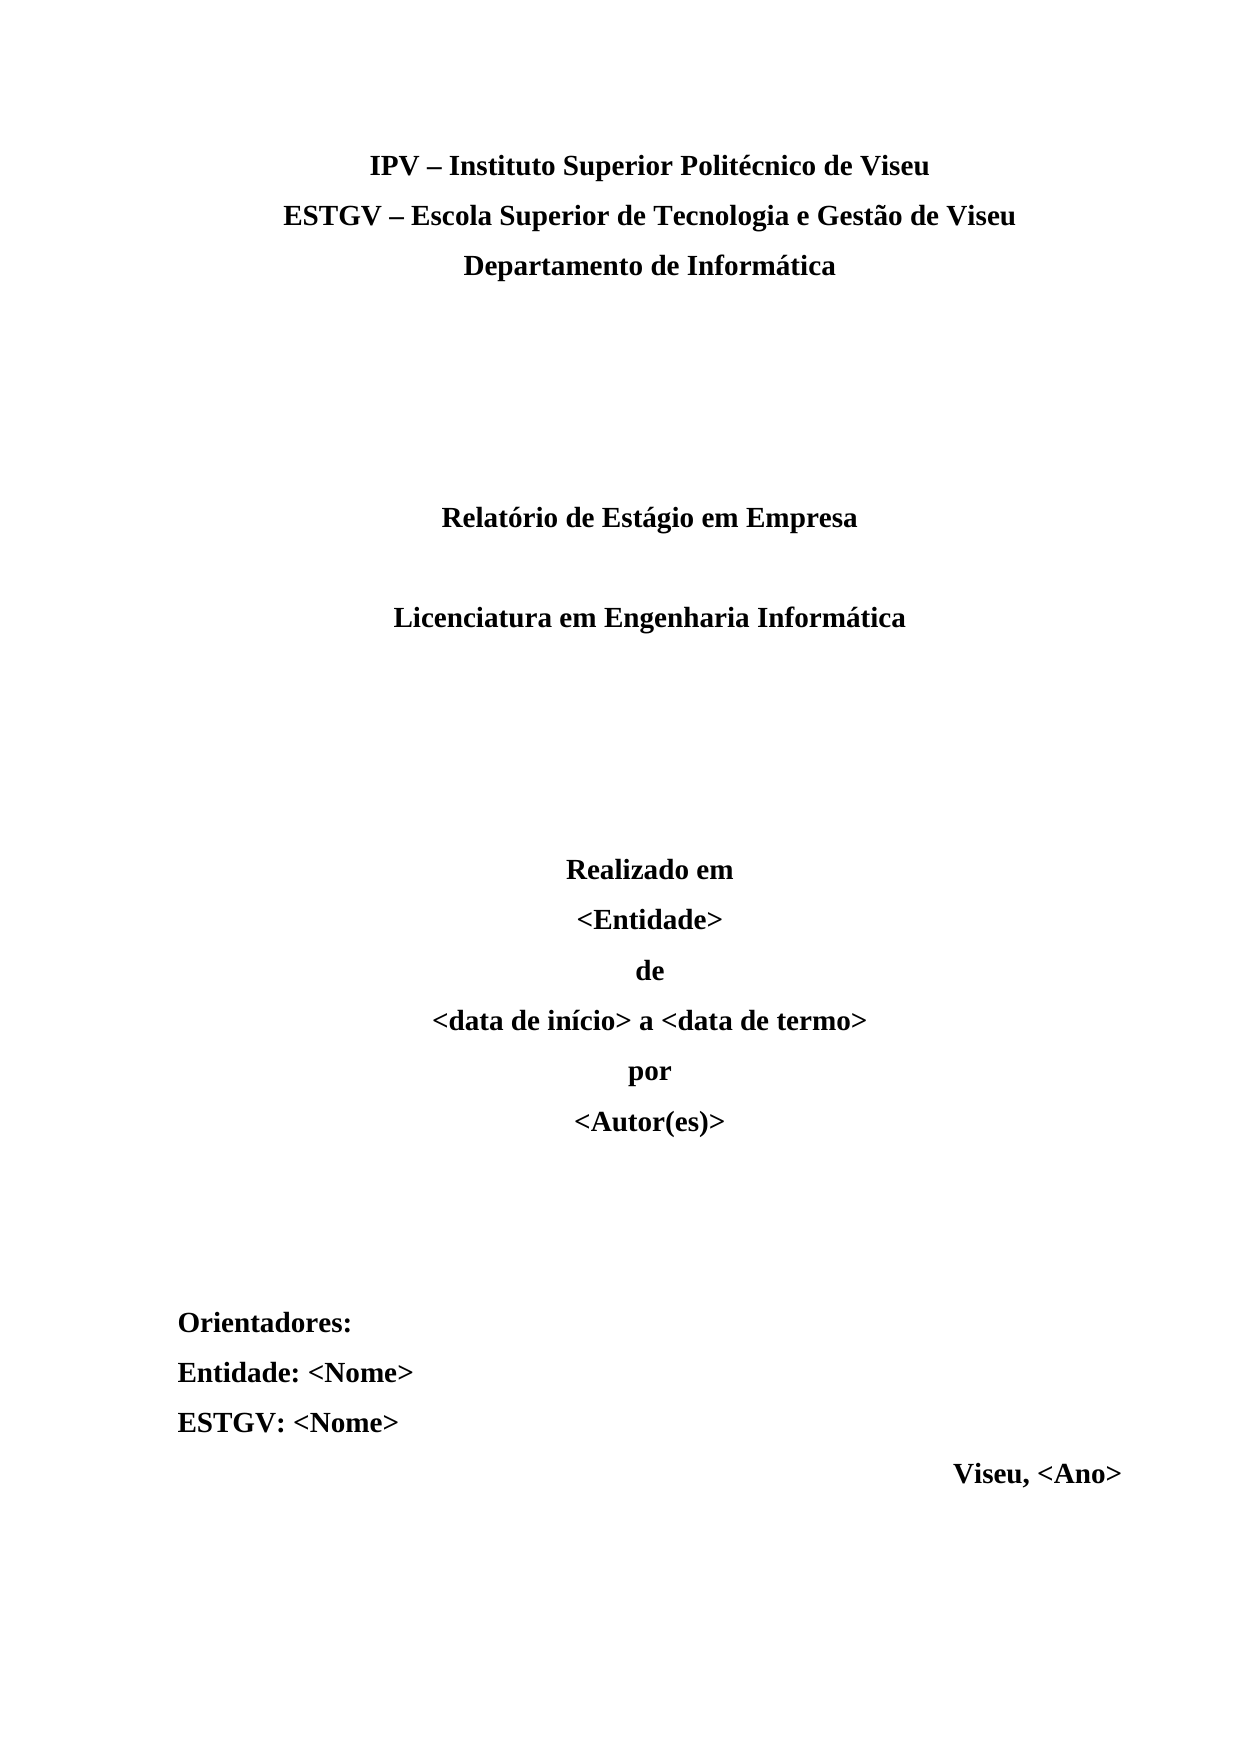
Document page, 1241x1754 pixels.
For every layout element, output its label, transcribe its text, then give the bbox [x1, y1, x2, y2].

text ESTGV: <Nome> [177, 1406, 1122, 1439]
text Departamento de Informática [177, 248, 1122, 282]
text IPV – Instituto Superior Politécnico de Viseu [177, 148, 1122, 181]
text Entidade: <Nome> [177, 1355, 1122, 1389]
text Realizado em [177, 852, 1122, 886]
text de [177, 953, 1122, 986]
text Licenciatura em Engenharia Informática [177, 601, 1122, 634]
text Viseu, <Ano> [177, 1456, 1122, 1489]
text Orientadores: [177, 1305, 1122, 1338]
text <data de início> a <data de termo> [177, 1003, 1122, 1037]
text <Entidade> [177, 902, 1122, 936]
text Relatório de Estágio em Empresa [177, 500, 1122, 533]
text por [177, 1053, 1122, 1087]
text ESTGV – Escola Superior de Tecnologia e Gestão de Viseu [177, 198, 1122, 232]
text <Autor(es)> [177, 1104, 1122, 1137]
